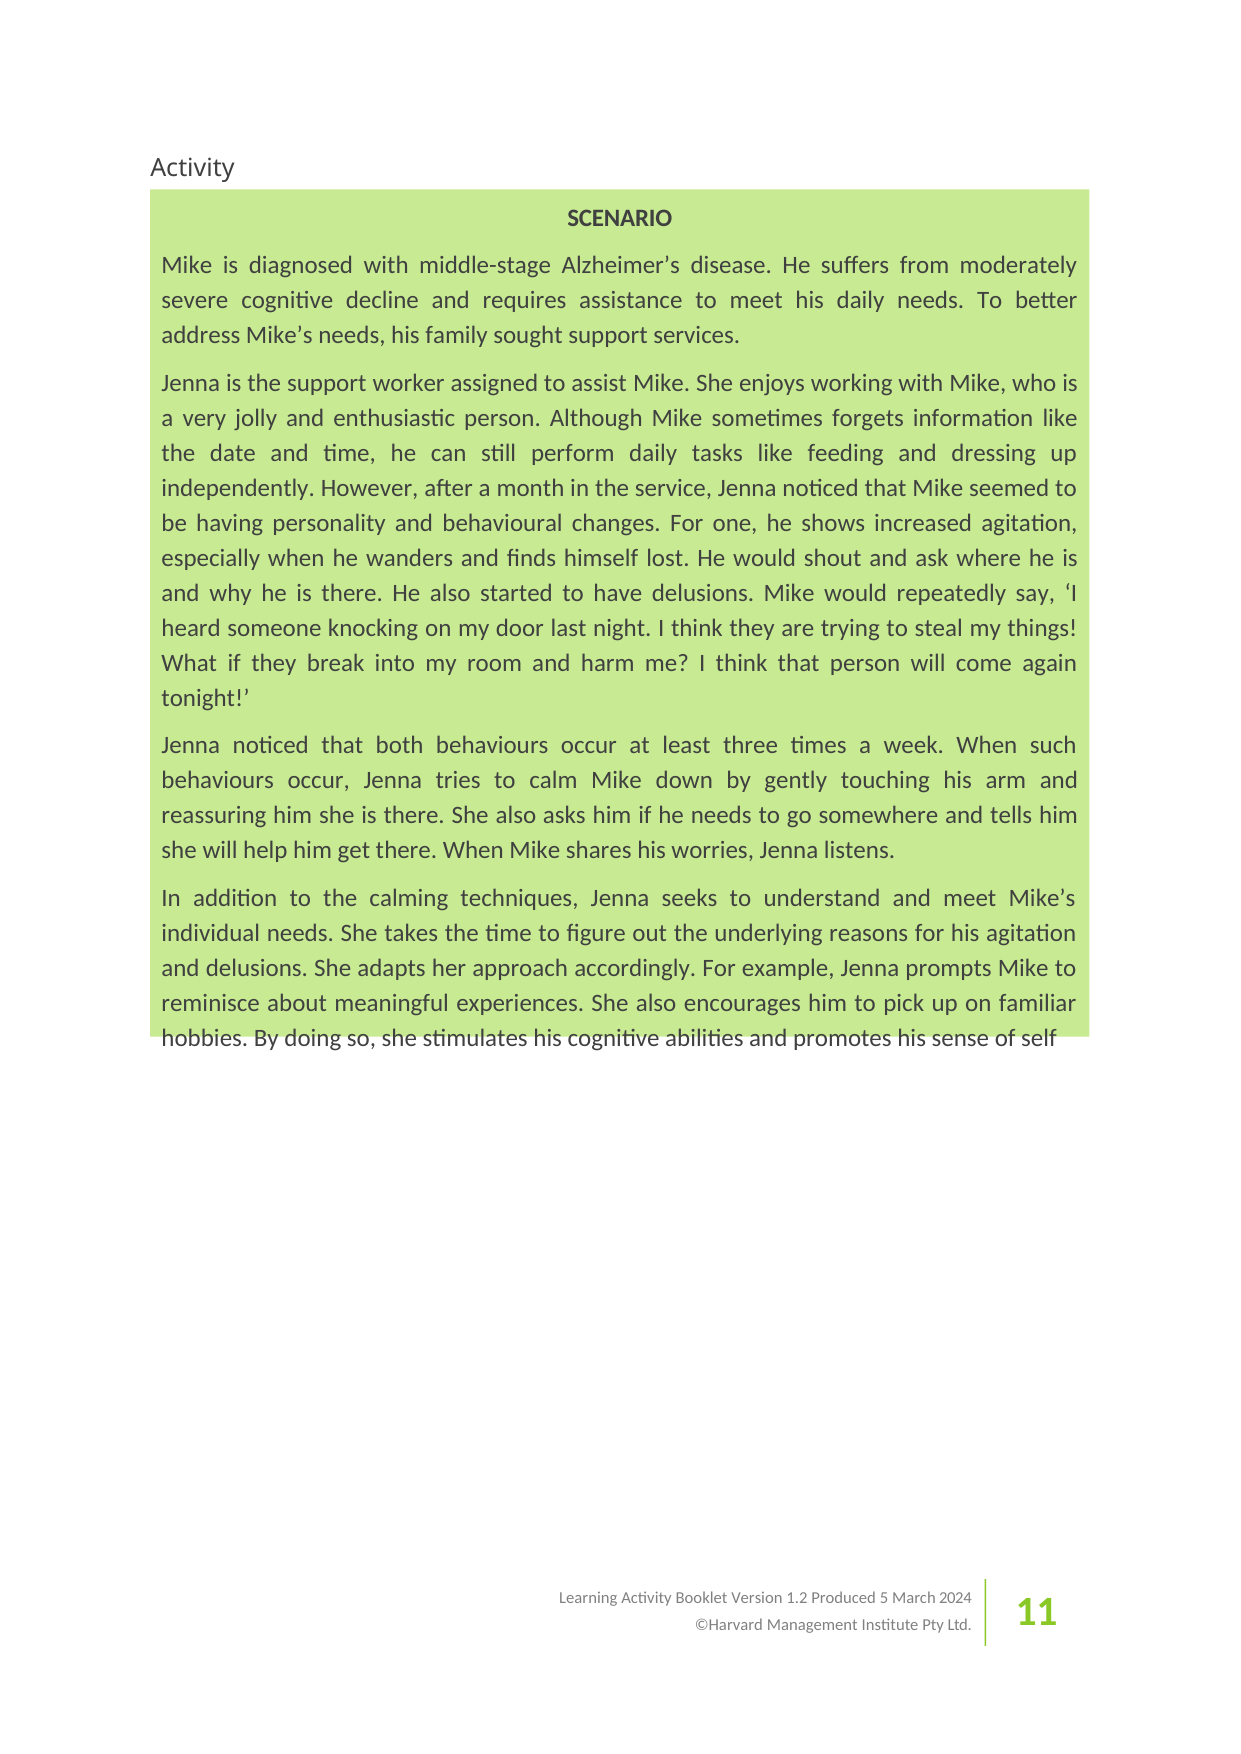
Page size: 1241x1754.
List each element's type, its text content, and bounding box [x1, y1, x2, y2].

text Jenna is the support worker assigned to assist Mike. She enjoys working with Mike, who is a very jolly and enthusiastic person. Although Mike sometimes forgets information like the date and time, he can still perform daily tasks like feeding and dressing up independently. However, after a month in the service, Jenna noticed that Mike seemed to be having personality and behavioural changes. For one, he shows increased agitation, especially when he wanders and finds himself lost. He would shout and ask where he is and why he is there. He also started to have delusions. Mike would repeatedly say, ‘I heard someone knocking on my door last night. I think they are trying to steal my things! What if they break into my room and harm me? I think that person will come again tonight!’ [161, 367, 1078, 713]
text Jenna noticed that both behaviours occur at least three times a week. When such behaviours occur, Jenna tries to calm Mike down by gently touching his arm and reassuring him she is there. She also asks him if he needs to go somewhere and tells him she will help him get there. When Mike shares his worries, Jenna listens. [161, 729, 1078, 865]
text Mike is diagnosed with middle-stage Alzheimer’s disease. He suffers from moderately severe cognitive decline and requires assistance to meet his daily needs. To better address Mike’s needs, his family sought support services. [161, 249, 1078, 350]
text In addition to the calming techniques, Jenna seeks to understand and meet Mike’s individual needs. She takes the time to figure out the underlying reasons for his agitation and delusions. She adapts her approach accordingly. For example, Jenna prompts Mike to reminisce about meaningful experiences. She also encourages him to pick up on familiar hobbies. By doing so, she stimulates his cognitive abilities and promotes his sense of self [161, 882, 1078, 1053]
subtitle SCENARIO [147, 202, 1092, 232]
